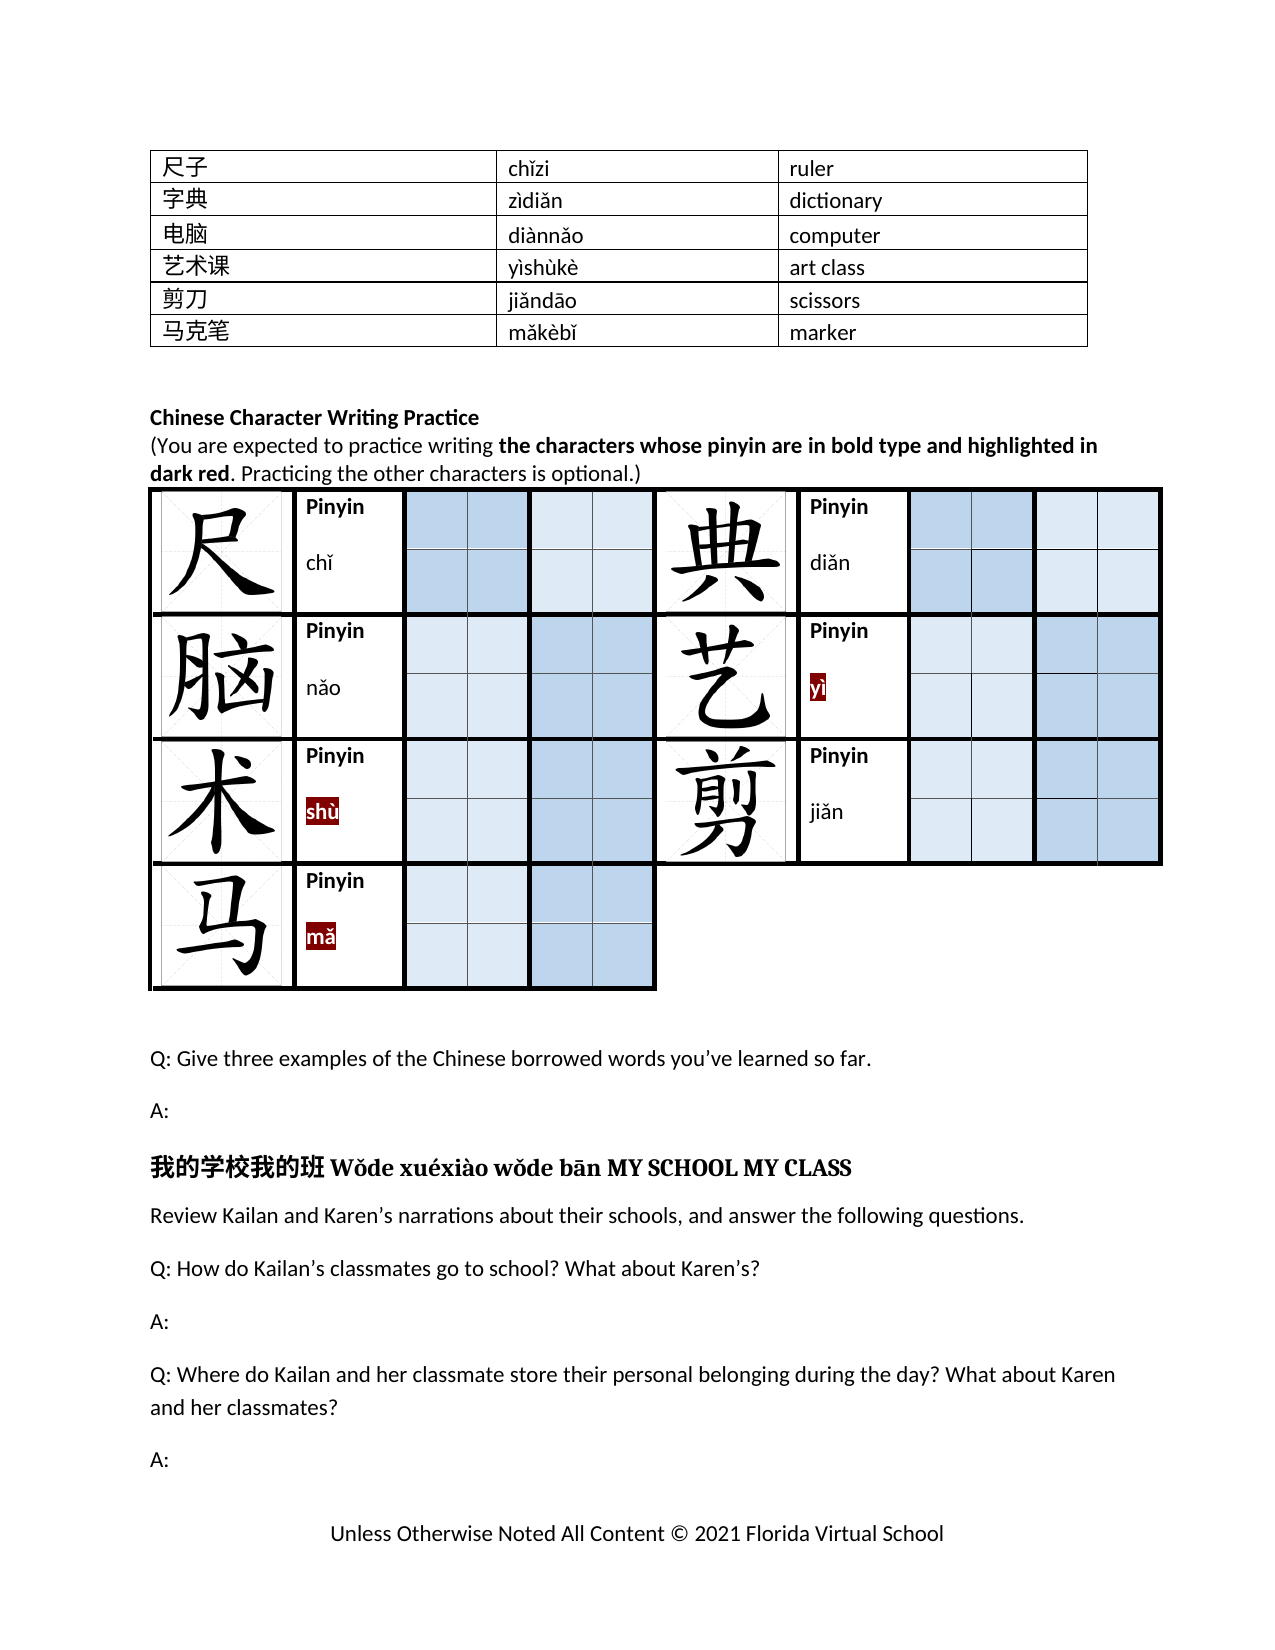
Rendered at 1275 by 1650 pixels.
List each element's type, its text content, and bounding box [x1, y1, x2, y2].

table_cell [786, 741, 796, 861]
table_cell [972, 617, 1032, 673]
table_cell [468, 799, 527, 861]
table_cell [1037, 741, 1097, 798]
table_cell [532, 550, 592, 612]
table_cell 艺术课 [151, 250, 496, 281]
table_cell Pinyin yì [801, 617, 907, 737]
table_cell [1037, 617, 1097, 673]
table_cell marker [779, 315, 1087, 346]
text Q: How do Kailan’s classmates go to school? What about Karen’s? [150, 1254, 1125, 1282]
table_cell Pinyin shù [297, 741, 402, 861]
table_cell [532, 924, 592, 986]
table_cell [911, 799, 971, 861]
table_cell [468, 866, 527, 922]
table_cell [593, 617, 652, 673]
table_cell Pinyin jiǎn [801, 741, 907, 861]
table_header [972, 492, 1032, 548]
table_cell mǎkèbǐ [497, 315, 778, 346]
table_cell zìdiǎn [497, 183, 778, 214]
table_cell [282, 741, 292, 861]
table_cell 剪刀 [151, 283, 496, 314]
table_cell scissors [779, 283, 1087, 314]
table_cell 电脑 [151, 216, 496, 249]
table_cell [1098, 674, 1158, 737]
text Q: Where do Kailan and her classmate store their personal belonging during the day? What about Karen and her classmates? [150, 1360, 1125, 1421]
picture [666, 741, 786, 862]
table_cell [152, 738, 161, 861]
text A: [150, 1097, 1125, 1125]
table_cell [407, 866, 467, 922]
table_cell chǐzi [497, 151, 778, 182]
picture [161, 741, 282, 862]
table_cell [407, 741, 467, 798]
table_cell [911, 617, 971, 673]
table_cell [532, 799, 592, 861]
table_header [532, 492, 592, 548]
table_cell [593, 924, 652, 986]
table_cell [1098, 550, 1158, 612]
table_cell [282, 617, 292, 737]
table_cell [532, 741, 592, 798]
picture [161, 491, 282, 612]
table_cell yìshùkè [497, 250, 778, 281]
picture [161, 616, 282, 737]
table_cell Pinyin mǎ [297, 866, 402, 986]
picture [666, 491, 786, 612]
table_cell computer [779, 216, 1087, 249]
table_cell [1037, 799, 1097, 861]
table_cell [532, 617, 592, 673]
table_header [657, 492, 666, 612]
table_cell dictionary [779, 183, 1087, 214]
table_cell [468, 741, 527, 798]
table_cell [786, 617, 796, 737]
table_cell art class [779, 250, 1087, 281]
table_cell [282, 866, 292, 986]
table_cell [468, 674, 527, 737]
text Q: Give three examples of the Chinese borrowed words you’ve learned so far. [150, 1044, 1125, 1072]
text A: [150, 1446, 1125, 1474]
table_cell [593, 550, 652, 612]
picture [161, 866, 282, 986]
text Chinese Character Writing Practice [150, 403, 1125, 431]
subtitle 我的学校我的班Wǒde xuéxiào wǒde bān MY SCHOOL MY CLASS [150, 1150, 1125, 1184]
table_cell [407, 617, 467, 673]
table_cell [532, 674, 592, 737]
table_cell [468, 550, 527, 612]
table_header Pinyin chǐ [297, 492, 402, 612]
table_cell [911, 674, 971, 737]
table_cell [657, 617, 666, 737]
table_cell diànnǎo [497, 216, 778, 249]
table_cell [593, 674, 652, 737]
table_cell [407, 924, 467, 986]
table_header [1037, 492, 1097, 548]
table_header [1098, 492, 1158, 548]
table_cell [468, 617, 527, 673]
text A: [150, 1307, 1125, 1335]
table_cell Pinyin nǎo [297, 617, 402, 737]
table_cell [972, 674, 1032, 737]
table_header [407, 492, 467, 548]
table_cell [657, 741, 666, 861]
table_cell ruler [779, 151, 1087, 182]
table_cell 尺子 [151, 151, 496, 182]
table_cell [152, 862, 161, 986]
table_header [282, 492, 292, 612]
table_cell [407, 550, 467, 612]
text (You are expected to practice writing the characters whose pinyin are in bold type and highlighted in dark red. Practicing the other characters is optional.) [150, 431, 1125, 487]
table_cell [468, 924, 527, 986]
table_cell [1037, 674, 1097, 737]
table_cell [911, 550, 971, 612]
table_header [911, 492, 971, 548]
table_cell [1098, 617, 1158, 673]
table_cell [407, 674, 467, 737]
table_header [786, 492, 796, 612]
table_cell 字典 [151, 183, 496, 214]
table_cell [1098, 799, 1158, 861]
table_cell [407, 799, 467, 861]
table_cell [972, 799, 1032, 861]
table_cell [972, 550, 1032, 612]
table_cell [593, 866, 652, 922]
table_header [152, 492, 161, 612]
picture [666, 616, 786, 737]
table_cell [532, 866, 592, 922]
table_cell [972, 741, 1032, 798]
table_cell [1037, 550, 1097, 612]
table_cell jiǎndāo [497, 283, 778, 314]
table_cell [593, 799, 652, 861]
table_cell 马克笔 [151, 315, 496, 346]
table_header Pinyin diǎn [801, 492, 907, 612]
table_header [593, 492, 652, 548]
text Review Kailan and Karen’s narrations about their schools, and answer the following questions. [150, 1201, 1125, 1229]
table_cell [593, 741, 652, 798]
table_cell [1098, 741, 1158, 798]
table_cell [152, 613, 161, 737]
table_cell [911, 741, 971, 798]
table_header [468, 492, 527, 548]
